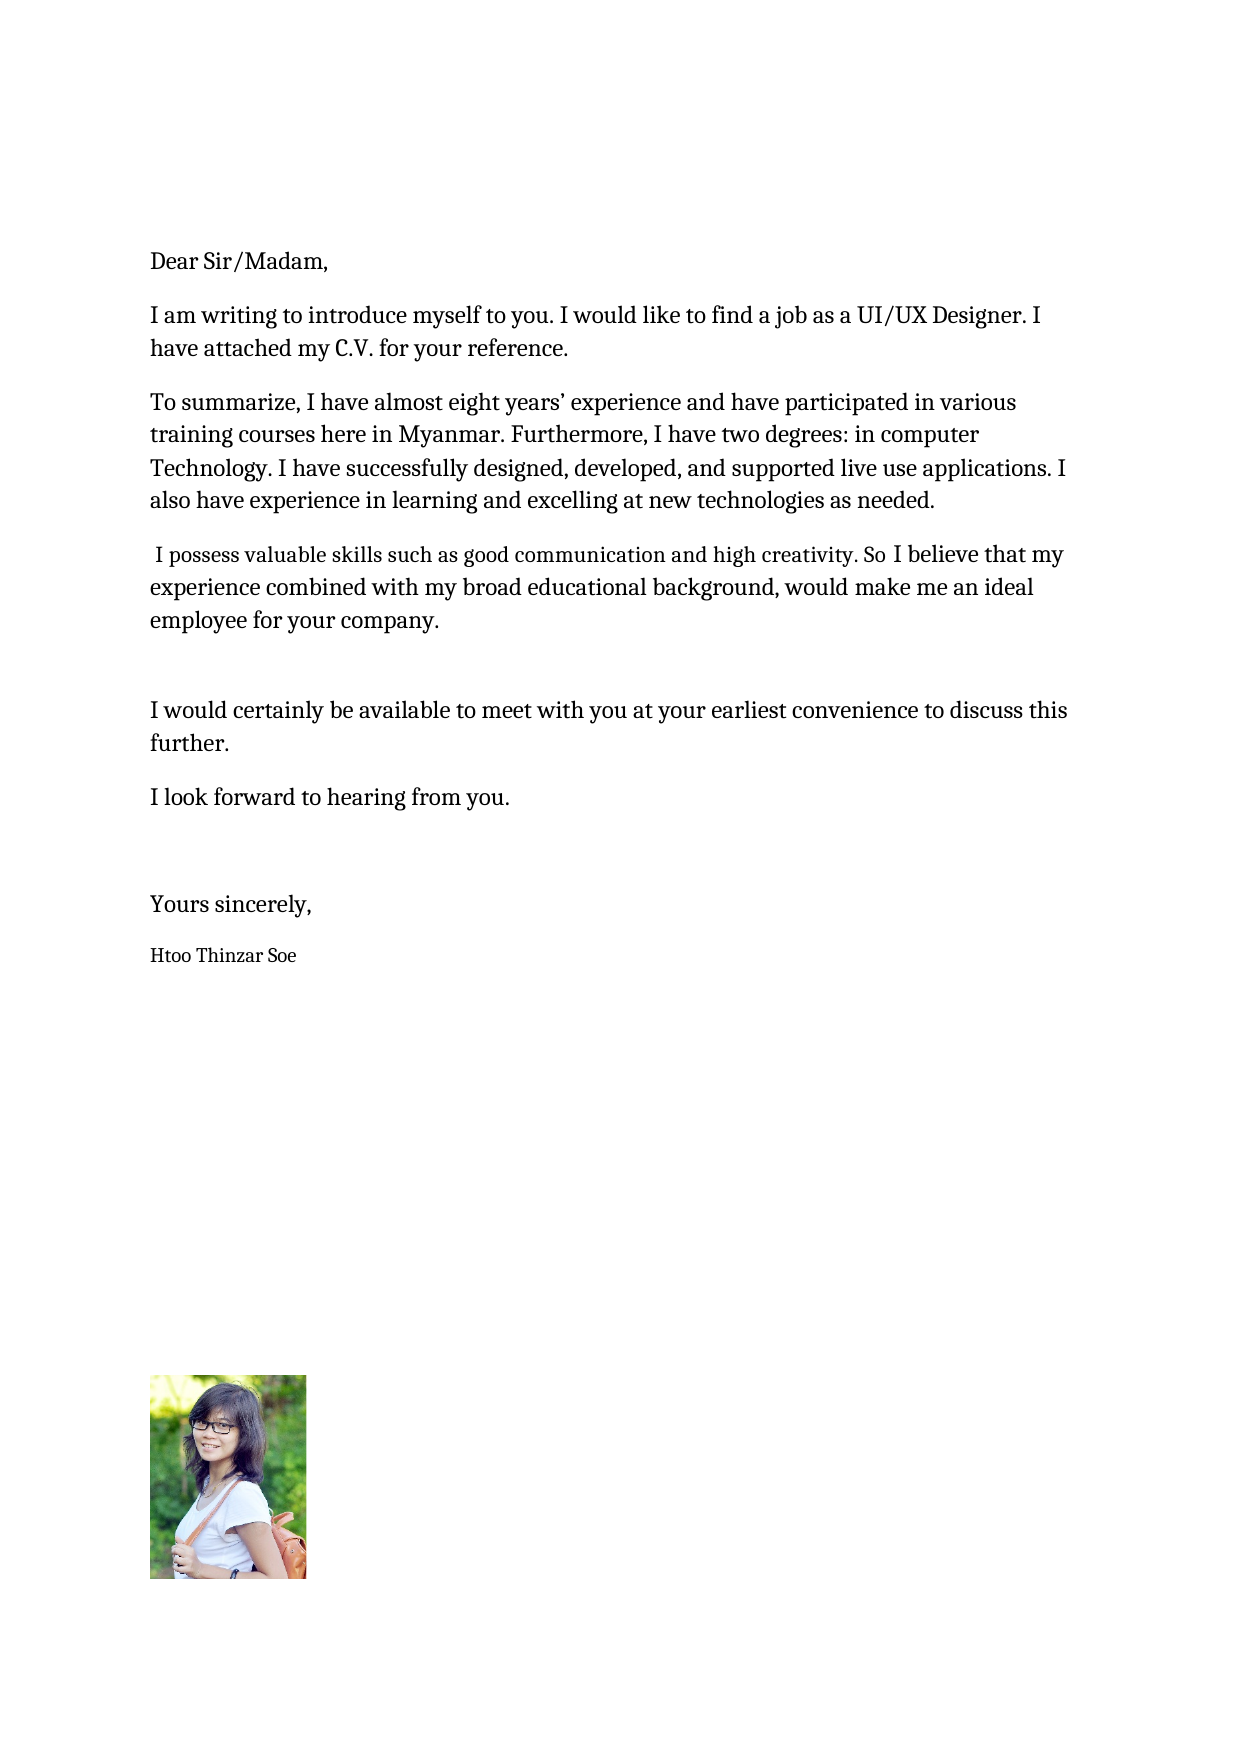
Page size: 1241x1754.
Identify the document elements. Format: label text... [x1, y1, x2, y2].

text I would certainly be available to meet with you at your earliest convenience to discuss this further. [150, 696, 1090, 757]
picture [150, 1375, 307, 1579]
text I look forward to hearing from you. [150, 782, 1090, 811]
text Yours sincerely, [150, 890, 1090, 919]
text I am writing to introduce myself to you. I would like to find a job as a UI/UX Designer. I have attached my C.V. for your reference. [150, 301, 1090, 362]
text Htoo Thinzar Soe [150, 944, 1090, 968]
text Dear Sir/Madam, [150, 247, 1090, 275]
text I possess valuable skills such as good communication and high creativity. So I believe that my experience combined with my broad educational background, would make me an ideal employee for your company. [150, 540, 1090, 635]
text To summarize, I have almost eight years’ experience and have participated in various training courses here in Myanmar. Furthermore, I have two degrees: in computer Technology. I have successfully designed, developed, and supported live use applications. I also have experience in learning and excelling at new technologies as needed. [150, 387, 1090, 515]
